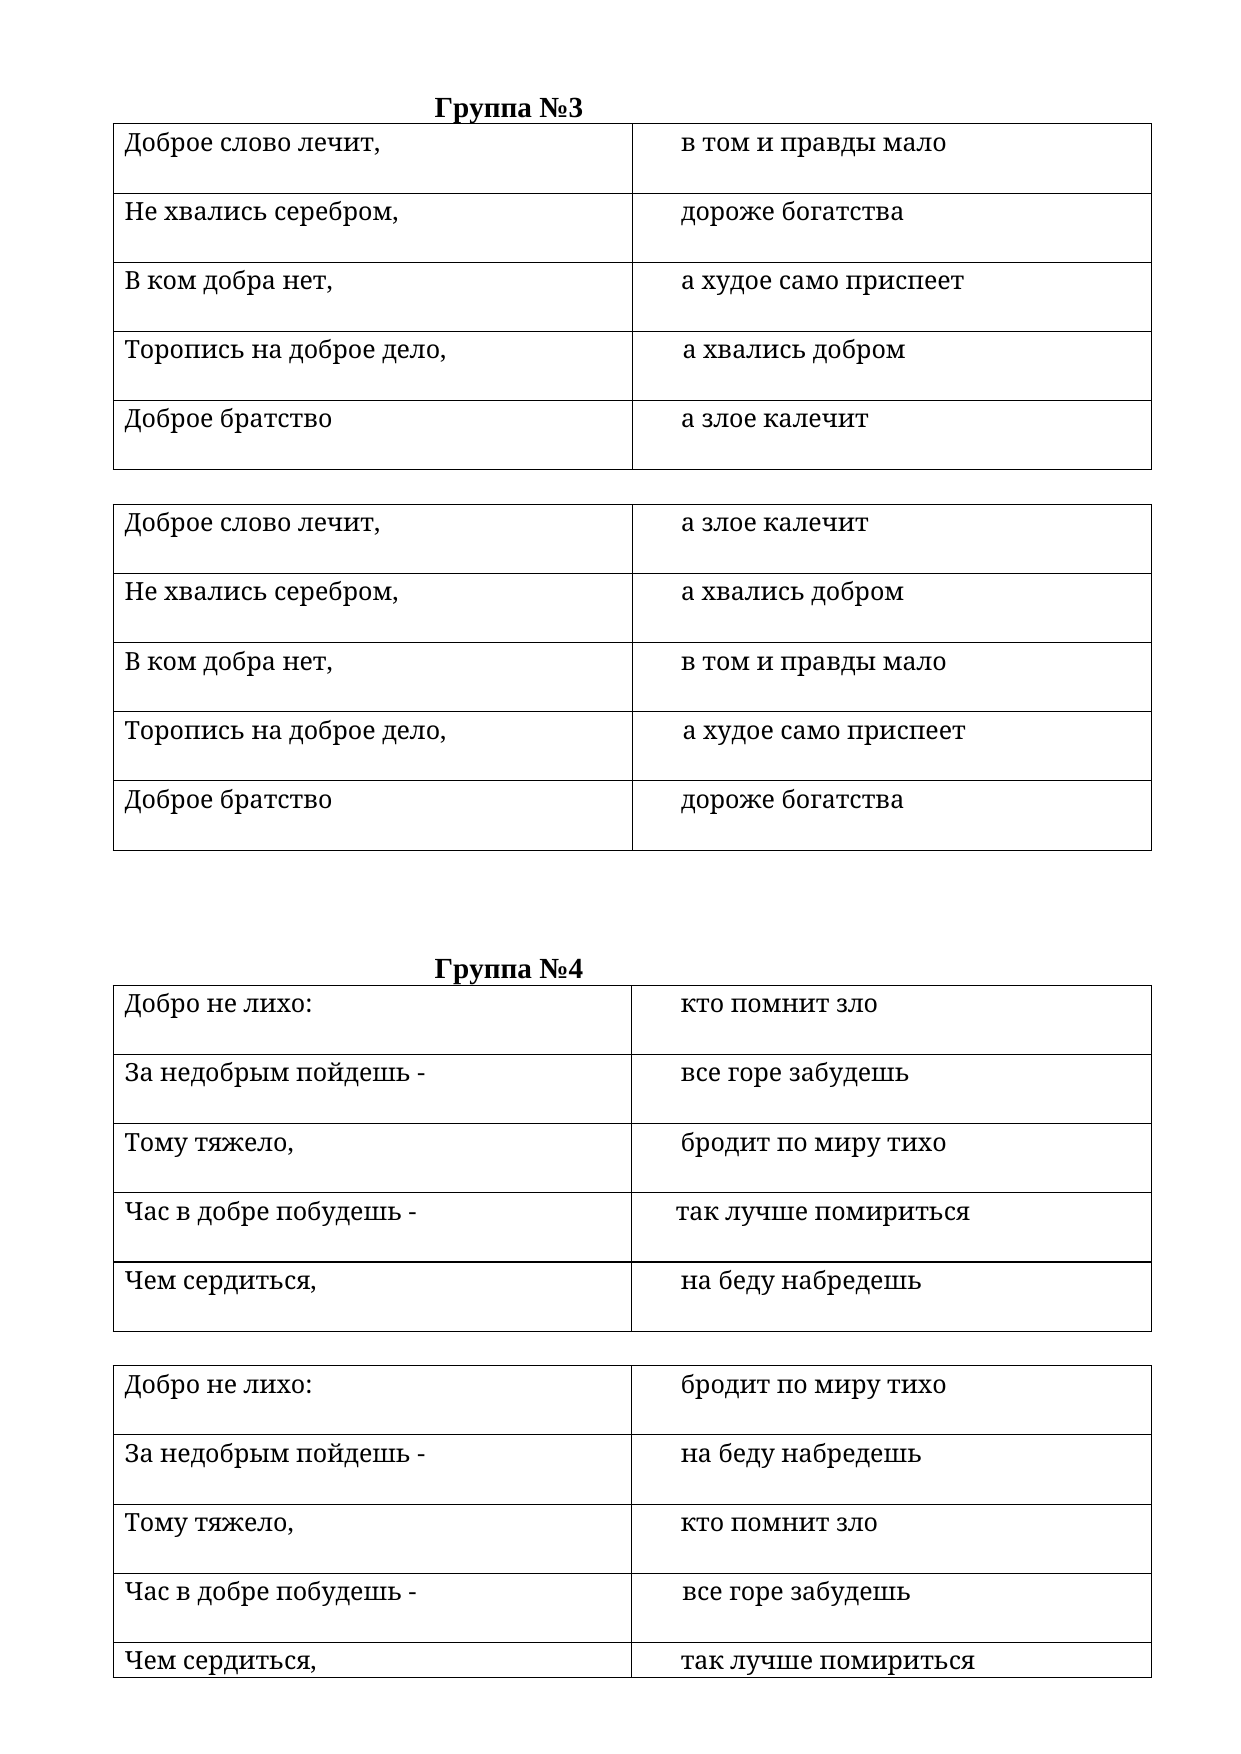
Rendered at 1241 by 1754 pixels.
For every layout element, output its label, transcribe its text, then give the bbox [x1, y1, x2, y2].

table_cell в том и правды мало [633, 643, 1151, 711]
table_header а злое калечит [633, 505, 1151, 573]
table_cell Торопись на доброе дело, [114, 712, 632, 780]
table_header бродит по миру тихо [632, 1366, 1151, 1434]
table_cell все горе забудешь [632, 1055, 1151, 1123]
table_header кто помнит зло [632, 986, 1151, 1054]
table_cell Чем сердиться, [114, 1643, 631, 1677]
table_cell Час в добре побудешь - [114, 1574, 631, 1642]
table_header в том и правды мало [633, 124, 1151, 192]
table_cell а хвались добром [633, 332, 1151, 400]
table_cell так лучше помириться [632, 1193, 1151, 1261]
table_cell на беду набредешь [632, 1435, 1151, 1503]
table_cell Не хвались серебром, [114, 194, 632, 262]
text Группа №3 [112, 90, 1152, 123]
table_cell За недобрым пойдешь - [114, 1055, 631, 1123]
table_cell За недобрым пойдешь - [114, 1435, 631, 1503]
table_cell дороже богатства [633, 194, 1151, 262]
table_cell Чем сердиться, [114, 1263, 631, 1331]
table_cell бродит по миру тихо [632, 1124, 1151, 1192]
table_header Добро не лихо: [114, 1366, 631, 1434]
table_cell а злое калечит [633, 401, 1151, 469]
table_cell все горе забудешь [632, 1574, 1151, 1642]
table_cell В ком добра нет, [114, 643, 632, 711]
table_cell а худое само приспеет [633, 712, 1151, 780]
text Группа №4 [112, 951, 1152, 985]
table_header Доброе слово лечит, [114, 124, 632, 192]
table_cell В ком добра нет, [114, 263, 632, 331]
table_cell Час в добре побудешь - [114, 1193, 631, 1261]
table_header Доброе слово лечит, [114, 505, 632, 573]
table_cell Торопись на доброе дело, [114, 332, 632, 400]
table_cell а хвались добром [633, 574, 1151, 642]
table_cell на беду набредешь [632, 1263, 1151, 1331]
table_cell Доброе братство [114, 401, 632, 469]
table_header Добро не лихо: [114, 986, 631, 1054]
table_cell дороже богатства [633, 781, 1151, 849]
table_cell а худое само приспеет [633, 263, 1151, 331]
table_cell Доброе братство [114, 781, 632, 849]
table_cell Тому тяжело, [114, 1124, 631, 1192]
table_cell Тому тяжело, [114, 1505, 631, 1573]
table_cell Не хвались серебром, [114, 574, 632, 642]
table_cell кто помнит зло [632, 1505, 1151, 1573]
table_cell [632, 1643, 1151, 1677]
